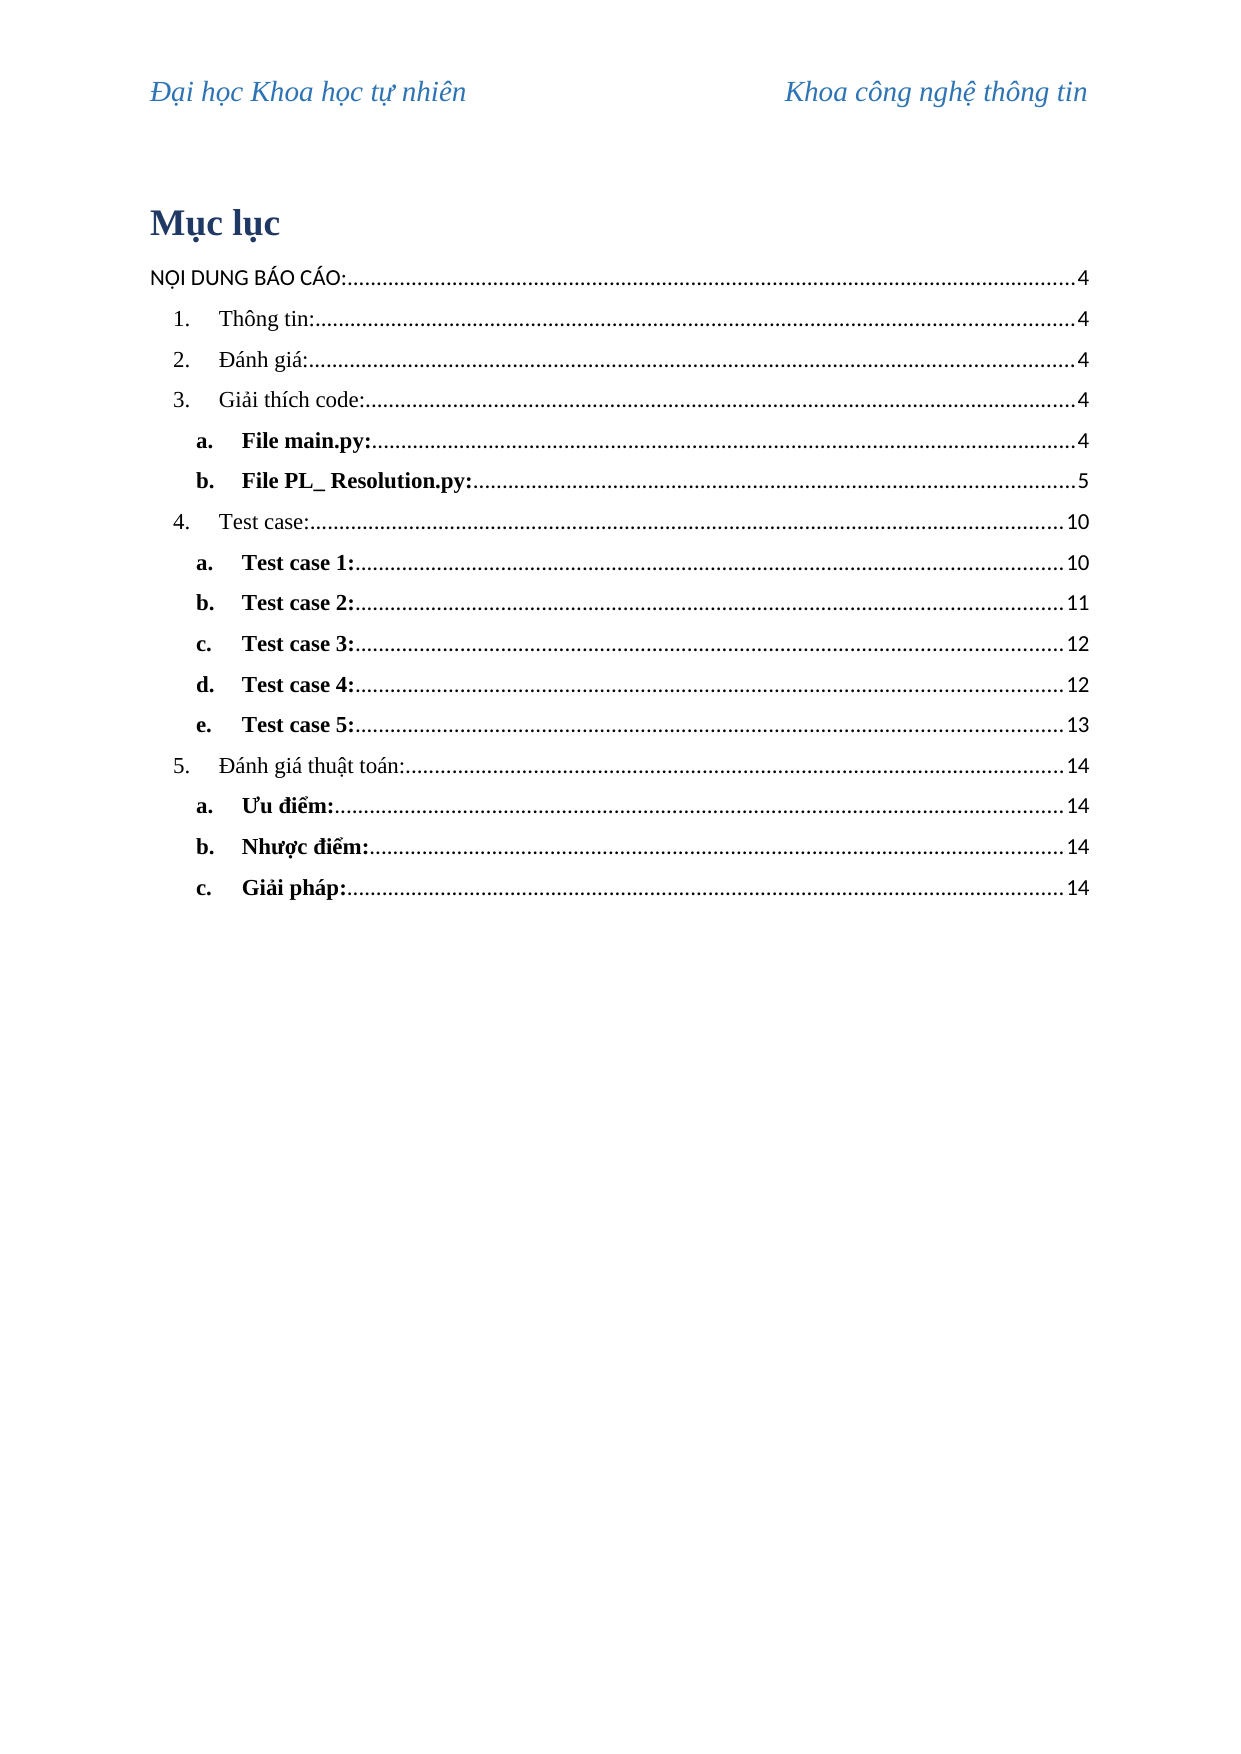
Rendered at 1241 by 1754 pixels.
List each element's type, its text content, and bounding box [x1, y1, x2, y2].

text c. Giải pháp: 14 [196, 873, 1090, 901]
text e. Test case 5: 13 [196, 710, 1090, 738]
text b. Nhược điểm: 14 [196, 832, 1090, 860]
text d. Test case 4: 12 [196, 670, 1090, 698]
text a. Ưu điểm: 14 [196, 792, 1090, 819]
text c. Test case 3: 12 [196, 629, 1090, 657]
text a. Test case 1: 10 [196, 548, 1090, 576]
text 3. Giải thích code: 4 [173, 385, 1090, 413]
text 5. Đánh giá thuật toán: 14 [173, 751, 1090, 779]
text b. File PL_ Resolution.py: 5 [196, 467, 1090, 494]
text b. Test case 2: 11 [196, 588, 1090, 616]
text 1. Thông tin: 4 [173, 304, 1090, 332]
text a. File main.py: 4 [196, 426, 1090, 454]
text Mục lục [150, 200, 1090, 243]
text 2. Đánh giá: 4 [173, 345, 1090, 373]
text 4. Test case: 10 [173, 507, 1090, 535]
text NỘI DUNG BÁO CÁO: 4 [150, 263, 1090, 291]
